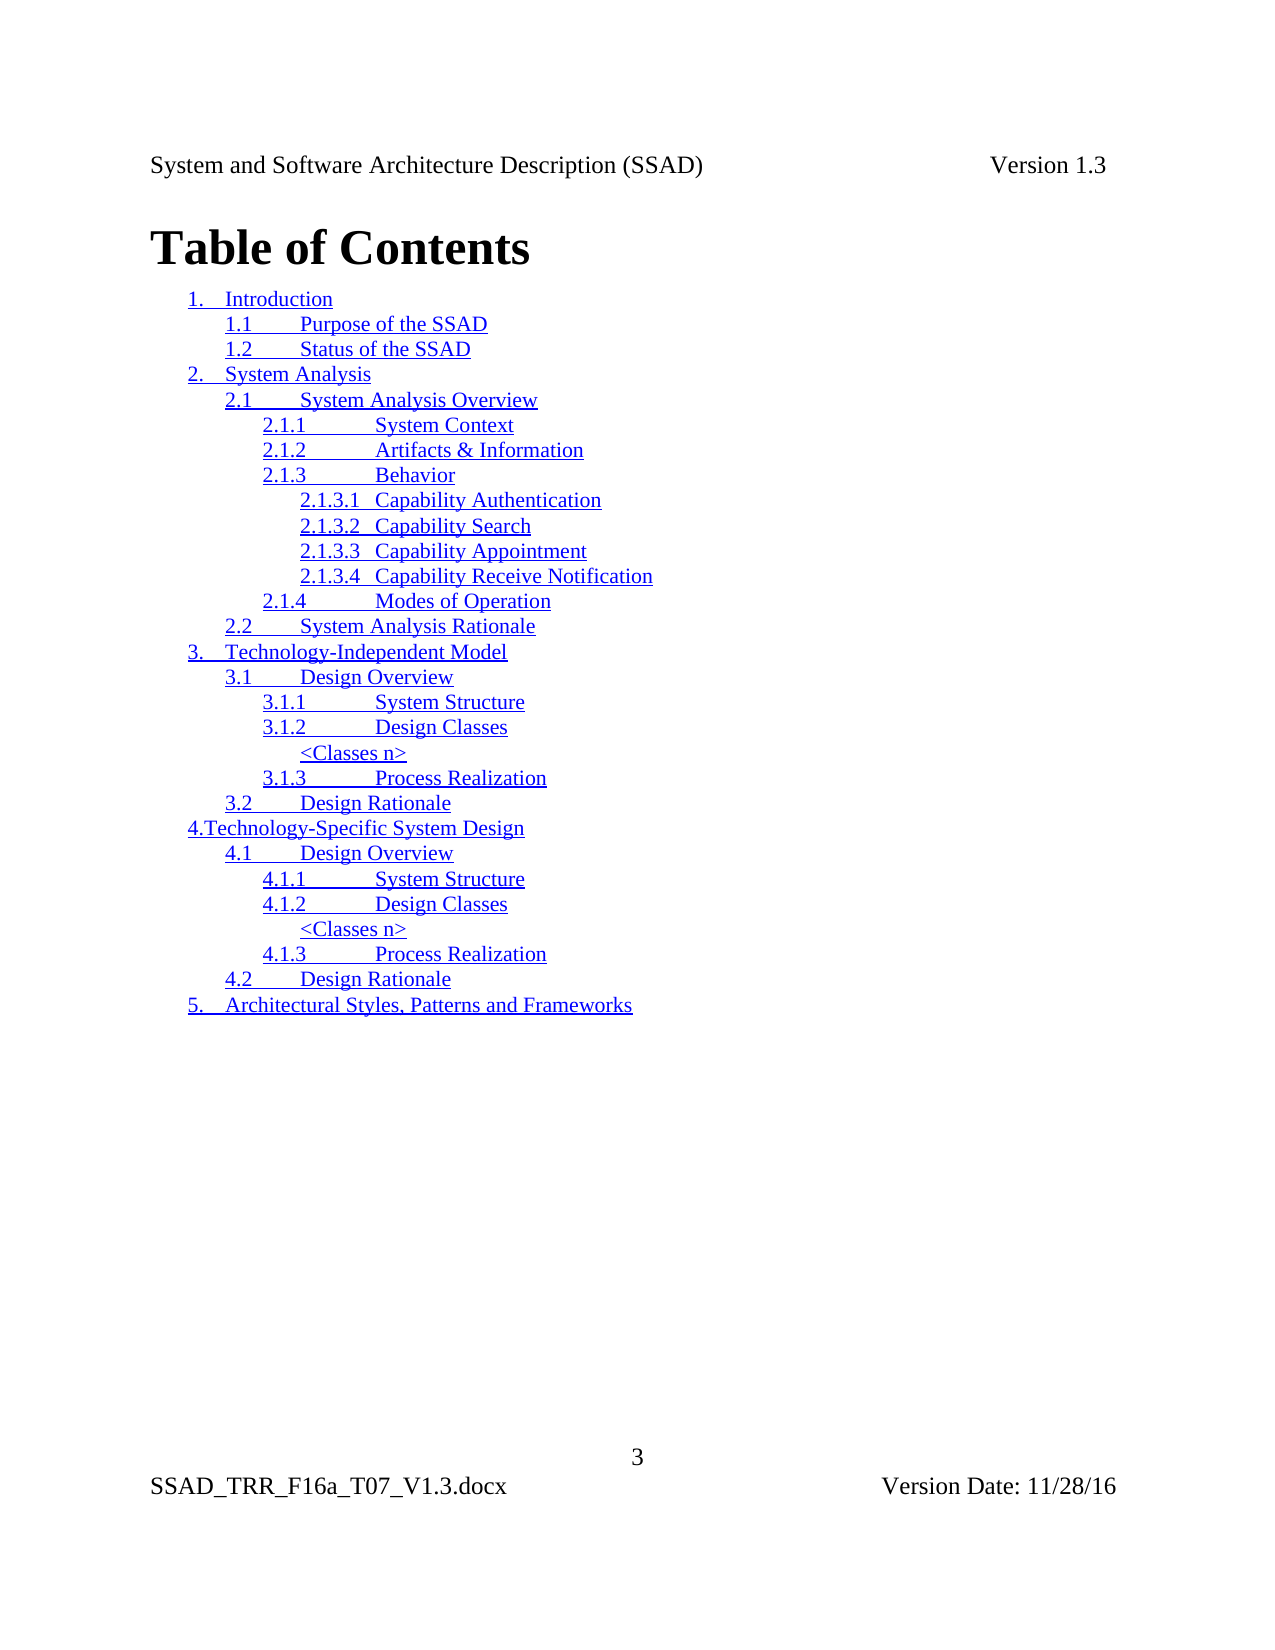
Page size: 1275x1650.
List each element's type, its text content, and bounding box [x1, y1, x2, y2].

text 3.1.3 Process Realization [262, 765, 1125, 790]
text 2.1.3.4 Capability Receive Notification [300, 563, 1125, 588]
text 4.Technology-Specific System Design [187, 815, 1125, 840]
text 3.1.2 Design Classes [262, 714, 1125, 739]
text <Classes n> [300, 739, 1125, 765]
text 4.1.1 System Structure [262, 866, 1125, 891]
text 2.1.3.1 Capability Authentication [300, 487, 1125, 513]
text 3.2 Design Rationale [225, 790, 1125, 815]
text 3. Technology-Independent Model [187, 639, 1125, 664]
text 2.1.2 Artifacts & Information [262, 437, 1125, 462]
text 5. Architectural Styles, Patterns and Frameworks [187, 992, 1125, 1017]
text 2.2 System Analysis Rationale [225, 613, 1125, 639]
text 4.1 Design Overview [225, 840, 1125, 866]
text <Classes n> [300, 916, 1125, 941]
text 1. Introduction [187, 286, 1125, 311]
text 4.1.2 Design Classes [262, 891, 1125, 916]
text 2.1.1 System Context [262, 412, 1125, 437]
text 2.1.3.2 Capability Search [300, 513, 1125, 538]
text 3.1 Design Overview [225, 664, 1125, 689]
text 4.1.3 Process Realization [262, 941, 1125, 966]
text 2.1.3.3 Capability Appointment [300, 538, 1125, 563]
text 4.2 Design Rationale [225, 966, 1125, 992]
text 1.2 Status of the SSAD [225, 336, 1125, 361]
text 2.1.3 Behavior [262, 462, 1125, 487]
text 1.1 Purpose of the SSAD [225, 311, 1125, 336]
text 3.1.1 System Structure [262, 689, 1125, 714]
text 2.1 System Analysis Overview [225, 387, 1125, 412]
title Table of Contents [150, 218, 1125, 275]
text 2. System Analysis [187, 361, 1125, 387]
text 2.1.4 Modes of Operation [262, 588, 1125, 613]
